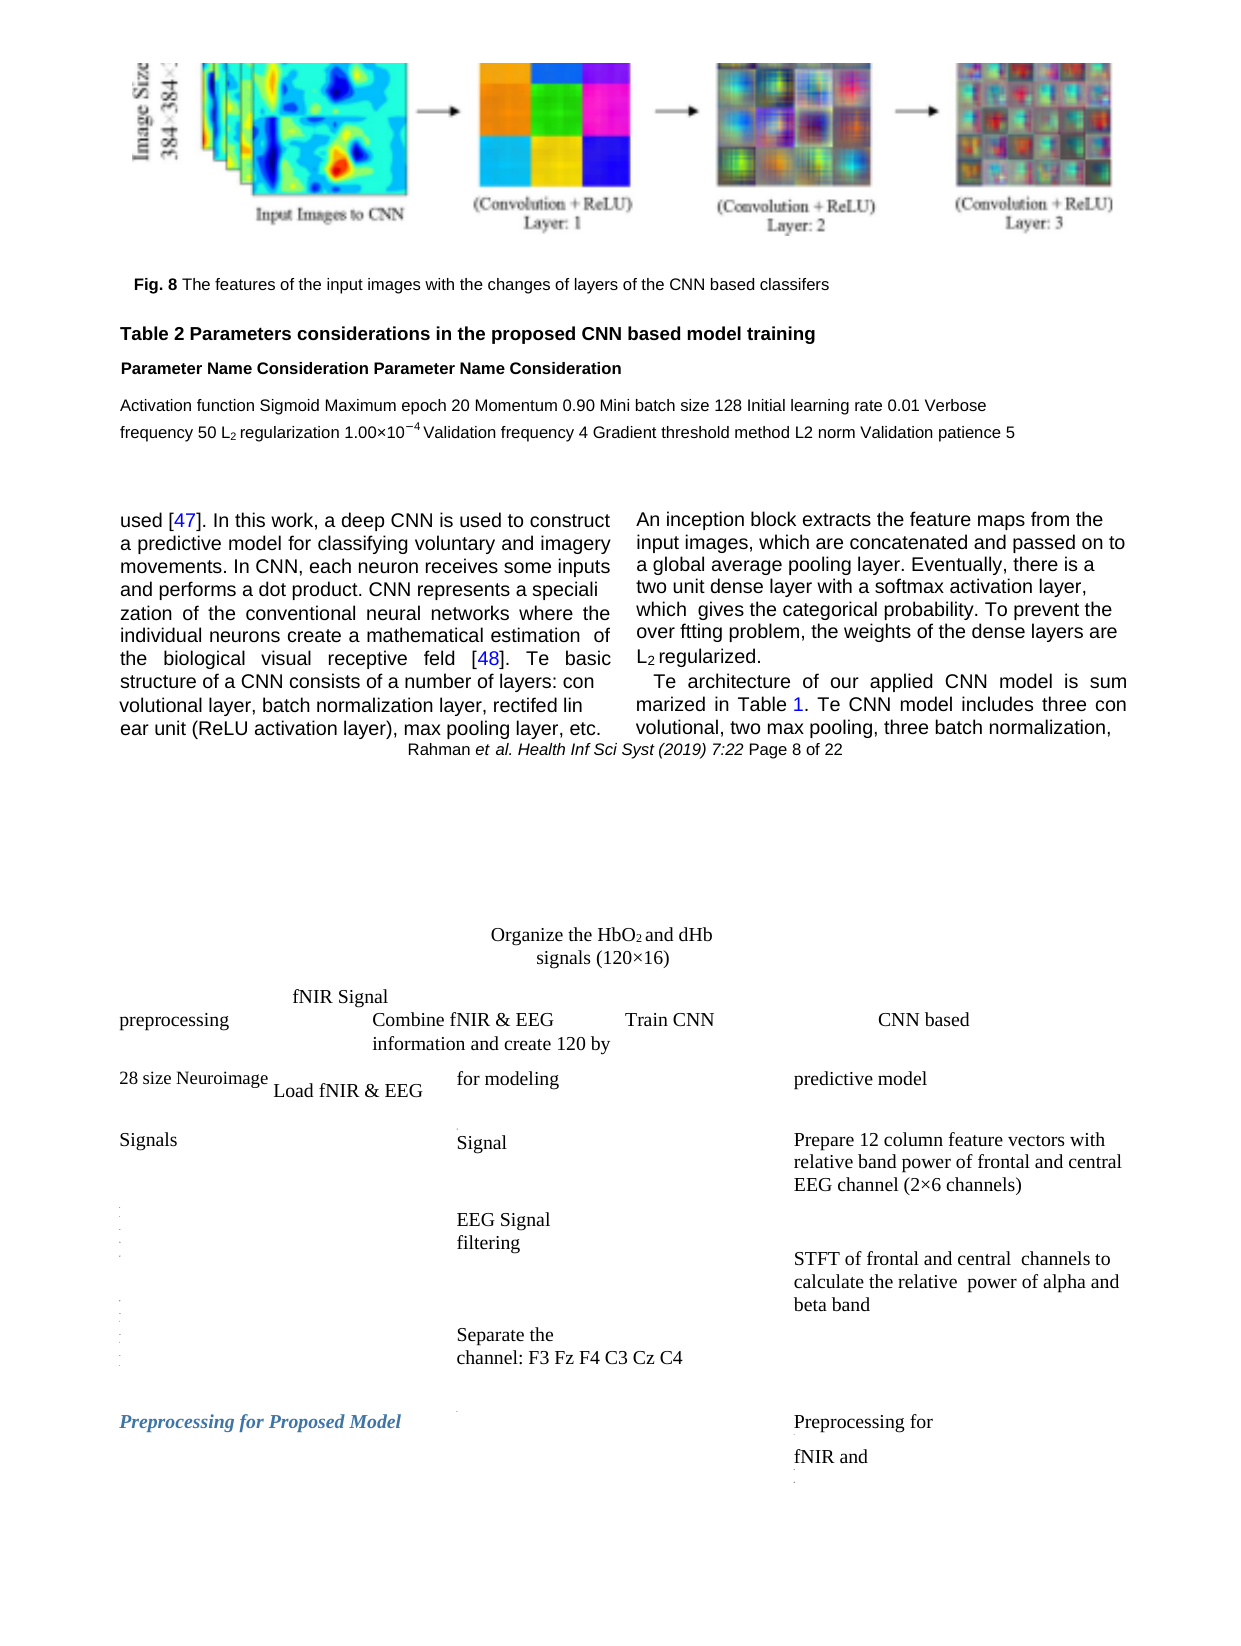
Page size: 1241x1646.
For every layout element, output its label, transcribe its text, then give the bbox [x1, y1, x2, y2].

text signals (120×16) [536, 946, 1131, 968]
text EEG Signal [456, 1208, 794, 1231]
text predictive model [794, 1067, 1131, 1090]
text fNIR and [794, 1445, 1131, 1468]
text Preprocessing for [794, 1410, 1131, 1433]
picture [326, 67, 354, 102]
text Table 2 Parameters considerations in the proposed CNN based model training [120, 323, 1131, 345]
text Prepare 12 column feature vectors with relative band power of frontal and central EEG channel (2×6 channels) [794, 1128, 1131, 1196]
text Train CNN [625, 1008, 878, 1031]
text 28 size Neuroimage Load fNIR & EEG [119, 1067, 456, 1104]
text Activation function Sigmoid Maximum epoch 20 Momentum 0.90 Mini batch size 128 Initial learning rate 0.01 Verbose frequency 50 L2 regularization 1.00×10−4 Validation frequency 4 Gradient threshold method L2 norm Validation patience 5 [120, 396, 1045, 444]
text channel: F3 Fz F4 C3 Cz C4 [456, 1347, 794, 1369]
text Te architecture of our applied CNN model is sum marized in Table 1. Te CNN model includes three con volutional, two max pooling, three batch normalization, [636, 670, 1127, 738]
text zation of the conventional neural networks where the individual neurons create a mathematical estimation of the biological visual receptive feld [48]. Te basic structure of a CNN consists of a number of layers: con [120, 601, 611, 693]
picture [349, 63, 374, 87]
text used [47]. In this work, a deep CNN is used to construct a predictive model for classifying voluntary and imagery movements. In CNN, each neuron receives some inputs and performs a dot product. CNN represents a speciali [120, 509, 611, 600]
text STFT of frontal and central channels to calculate the relative power of alpha and beta band [794, 1248, 1131, 1316]
text Parameter Name Consideration Parameter Name Consideration [121, 359, 1131, 378]
text An inception block extracts the feature maps from the input images, which are concatenated and passed on to a global average pooling layer. Eventually, there is a two unit dense layer with a softmax activation layer, which gives the categorical probability. To prevent the over ftting problem, the weights of the dense layers are L2 regularized. [636, 509, 1128, 668]
text fNIR Signal [292, 985, 1131, 1008]
text Organize the HbO2 and dHb [491, 922, 1131, 946]
text Preprocessing for Proposed Model [119, 1410, 456, 1433]
picture [132, 63, 1113, 236]
text information and create 120 by [372, 1032, 625, 1054]
text preprocessing [119, 1008, 372, 1031]
text filtering [456, 1231, 794, 1254]
text Signal [456, 1131, 794, 1153]
text CNN based [878, 1008, 1131, 1031]
text Signals [119, 1128, 456, 1151]
text Fig. 8 The features of the input images with the changes of layers of the CNN based classifers [132, 236, 1112, 294]
text Rahman et al. Health Inf Sci Syst (2019) 7:22 Page 8 of 22 [119, 739, 1131, 759]
text Separate the [456, 1323, 794, 1346]
text Combine fNIR & EEG [372, 1008, 625, 1031]
text for modeling [456, 1067, 794, 1090]
text volutional layer, batch normalization layer, rectifed lin ear unit (ReLU activation layer), max pooling layer, etc. [119, 694, 611, 739]
